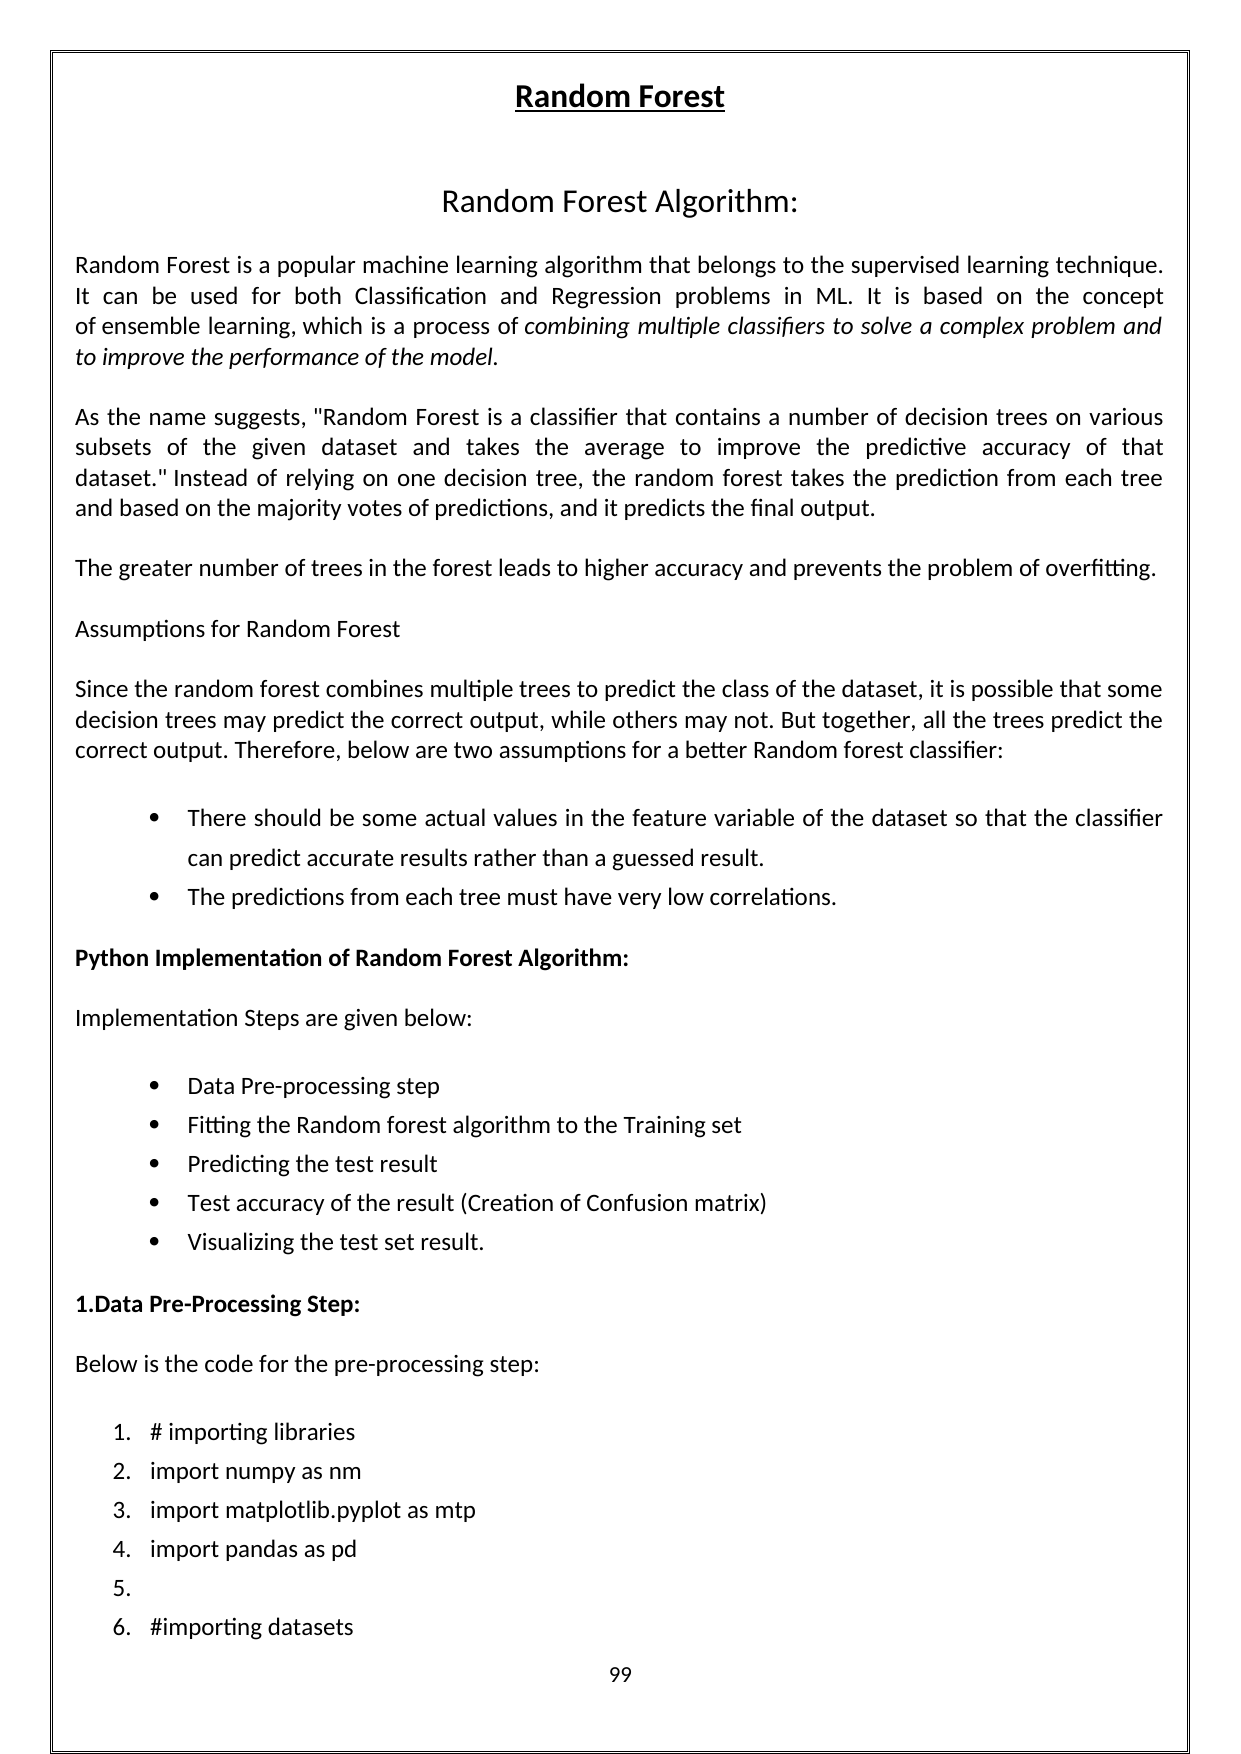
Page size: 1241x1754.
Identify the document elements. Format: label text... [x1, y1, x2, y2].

list Data Pre-processing step [150, 1062, 1165, 1101]
text Random Forest [75, 75, 1165, 116]
list import pandas as pd [112, 1525, 1165, 1564]
text Assumptions for Random Forest [75, 612, 1165, 644]
list Fitting the Random forest algorithm to the Training set [150, 1101, 1165, 1140]
text Random Forest is a popular machine learning algorithm that belongs to the supervised learning technique. It can be used for both Classification and Regression problems in ML. It is based on the concept of ensemble learning, which is a process of combining multiple classifiers to solve a complex problem and to improve the performance of the model. [75, 249, 1165, 372]
list The predictions from each tree must have very low correlations. [150, 872, 1165, 911]
list There should be some actual values in the feature variable of the dataset so that the classifier can predict accurate results rather than a guessed result. [150, 794, 1165, 872]
text Implementation Steps are given below: [75, 1002, 1165, 1033]
subtitle Random Forest Algorithm: [75, 179, 1165, 220]
list #importing datasets [112, 1603, 1165, 1642]
list import matplotlib.pyplot as mtp [112, 1486, 1165, 1525]
list # importing libraries [112, 1408, 1165, 1447]
list Predicting the test result [150, 1140, 1165, 1179]
text Since the random forest combines multiple trees to predict the class of the dataset, it is possible that some decision trees may predict the correct output, while others may not. But together, all the trees predict the correct output. Therefore, below are two assumptions for a better Random forest classifier: [75, 673, 1165, 765]
list import numpy as nm [112, 1447, 1165, 1486]
list Test accuracy of the result (Creation of Confusion matrix) [150, 1179, 1165, 1218]
subtitle 1.Data Pre-Processing Step: [75, 1286, 1165, 1319]
text As the name suggests, "Random Forest is a classifier that contains a number of decision trees on various subsets of the given dataset and takes the average to improve the predictive accuracy of that dataset." Instead of relying on one decision tree, the random forest takes the prediction from each tree and based on the majority votes of predictions, and it predicts the final output. [75, 401, 1165, 523]
list Visualizing the test set result. [150, 1218, 1165, 1257]
text The greater number of trees in the forest leads to higher accuracy and prevents the problem of overfitting. [75, 552, 1165, 582]
subtitle Python Implementation of Random Forest Algorithm: [75, 940, 1165, 973]
text Below is the code for the pre-processing step: [75, 1348, 1165, 1378]
